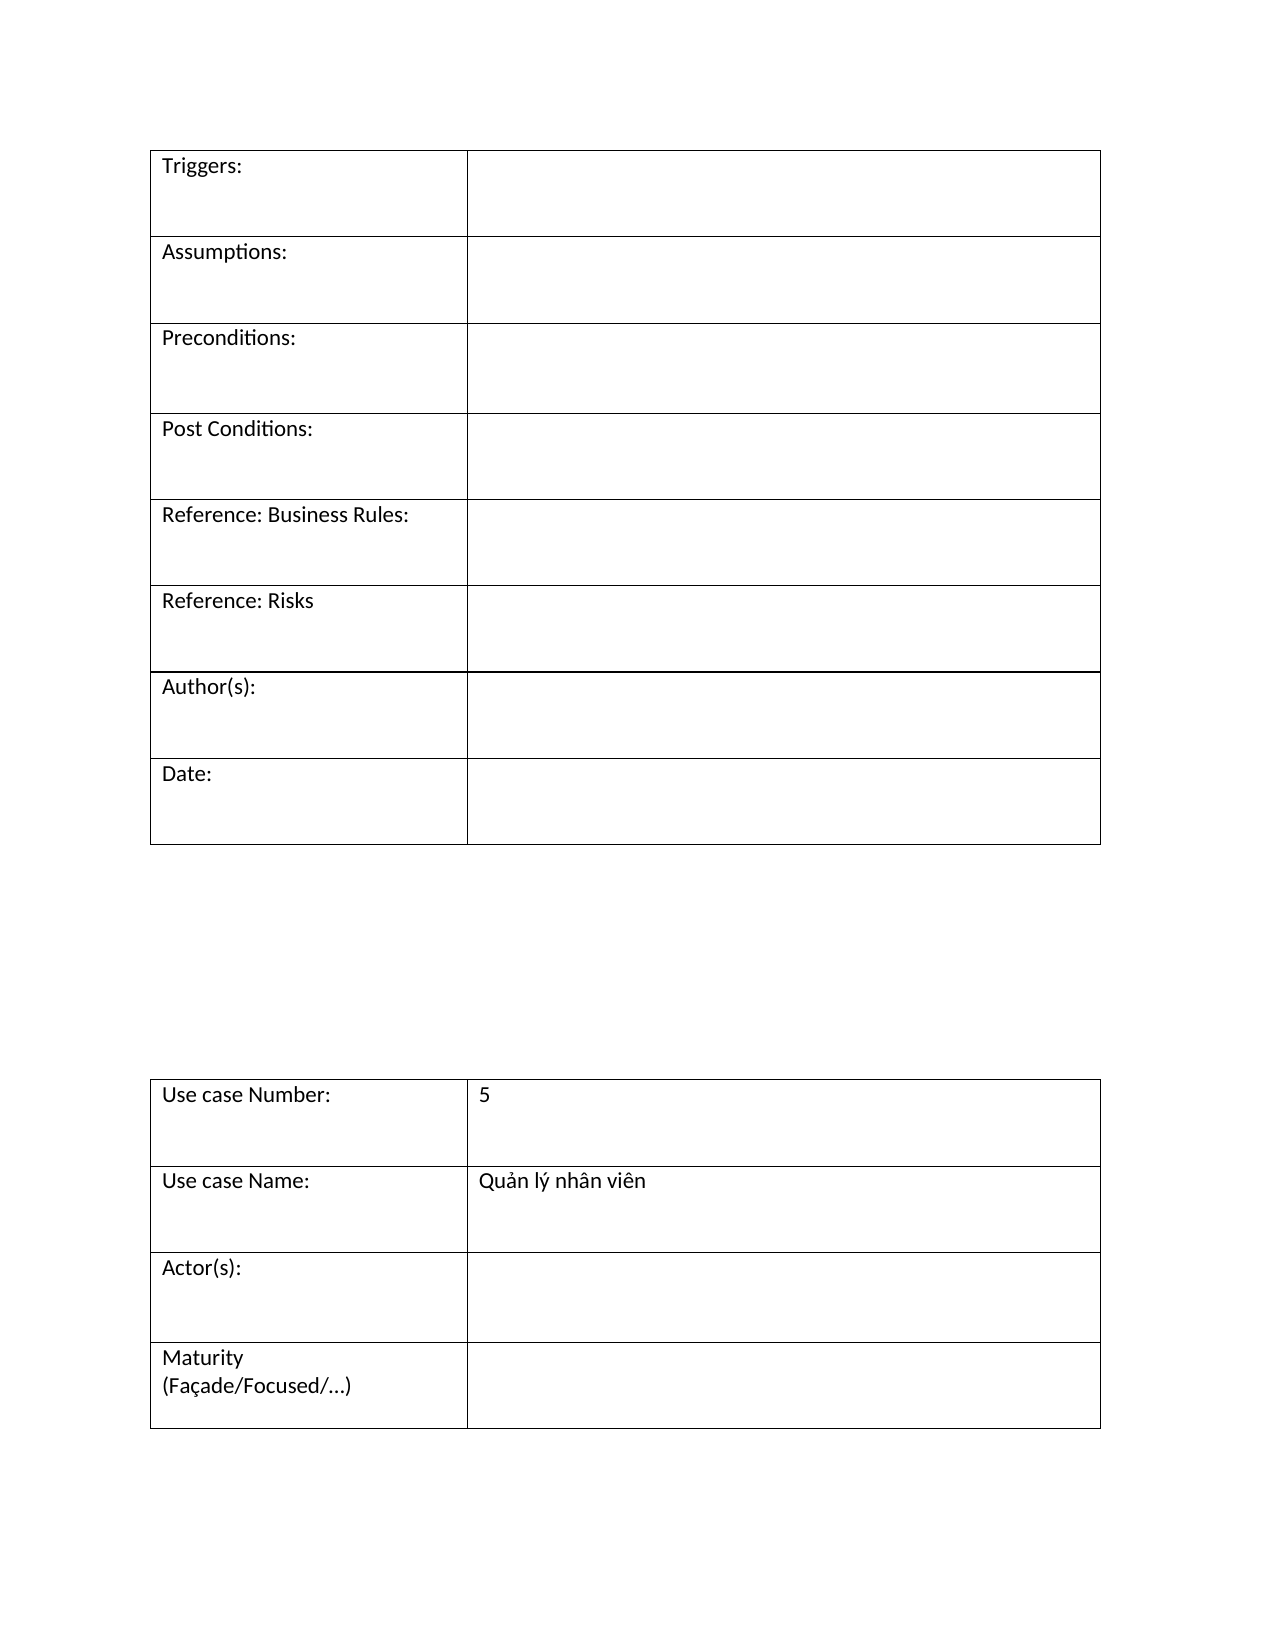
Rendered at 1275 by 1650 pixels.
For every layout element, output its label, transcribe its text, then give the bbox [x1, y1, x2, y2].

table_cell Post Conditions: [151, 414, 467, 499]
table_cell [468, 759, 784, 844]
table_cell [784, 1253, 1100, 1342]
table_cell Assumptions: [151, 237, 467, 322]
table_cell Use case Name: [151, 1167, 467, 1252]
table_cell [468, 500, 784, 585]
table_cell Author(s): [151, 673, 467, 758]
table_header 5 [468, 1080, 784, 1166]
table_cell Reference: Risks [151, 586, 467, 671]
table_cell [468, 586, 784, 671]
table_cell Quản lý nhân viên [468, 1167, 784, 1252]
table_cell [468, 673, 784, 758]
table_cell [784, 1167, 1100, 1252]
table_cell Actor(s): [151, 1253, 467, 1342]
table_cell Preconditions: [151, 324, 467, 413]
table_cell Reference: Business Rules: [151, 500, 467, 585]
table_header Use case Number: [151, 1080, 467, 1166]
table_cell [468, 237, 784, 322]
table_cell Date: [151, 759, 467, 844]
table_cell [784, 500, 1100, 585]
table_cell [784, 759, 1100, 844]
table_cell [784, 586, 1100, 671]
table_cell [468, 324, 784, 413]
table_cell [784, 324, 1100, 413]
table_cell [784, 673, 1100, 758]
table_cell [784, 414, 1100, 499]
table_cell [784, 151, 1100, 236]
table_cell [468, 1253, 784, 1342]
table_cell Maturity (Façade/Focused/…) [151, 1343, 467, 1428]
table_cell [784, 237, 1100, 322]
table_cell Triggers: [151, 151, 467, 236]
table_header [784, 1080, 1100, 1166]
table_cell [468, 414, 784, 499]
table_cell [784, 1343, 1100, 1428]
table_cell [468, 151, 784, 236]
table_cell [468, 1343, 784, 1428]
